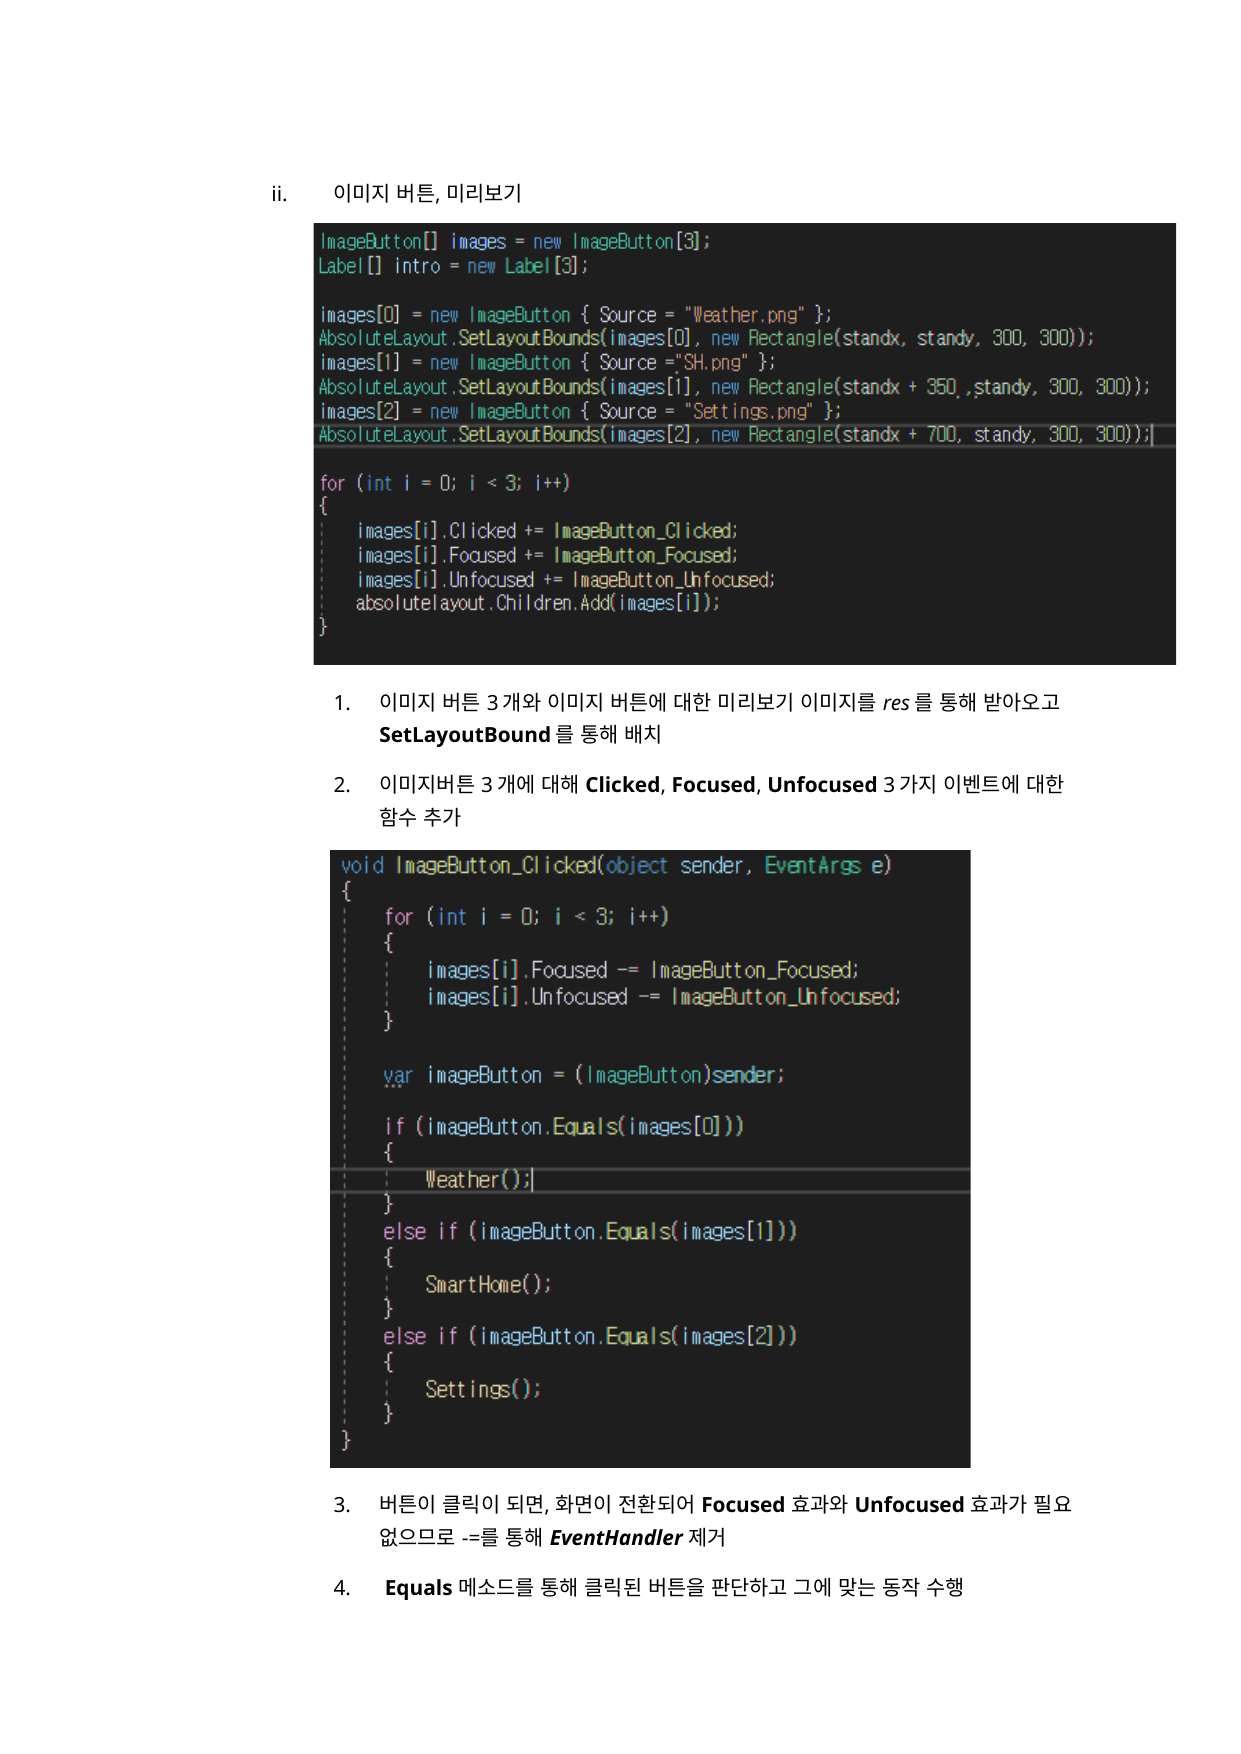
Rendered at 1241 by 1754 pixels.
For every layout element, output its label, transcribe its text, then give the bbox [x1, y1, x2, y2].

picture [330, 850, 971, 1468]
list 이미지버튼 3개에 대해 Clicked, Focused, Unfocused 3가지 이벤트에 대한 함수 추가 [333, 768, 1090, 831]
list 이미지 버튼 3개와 이미지 버튼에 대한 미리보기 이미지를 res를 통해 받아오고 SetLayoutBound를 통해 배치 [333, 665, 1090, 749]
list 이미지 버튼, 미리보기 [287, 177, 1090, 207]
picture [313, 223, 1177, 665]
list Equals 메소드를 통해 클릭된 버튼을 판단하고 그에 맞는 동작 수행 [333, 1571, 1090, 1601]
